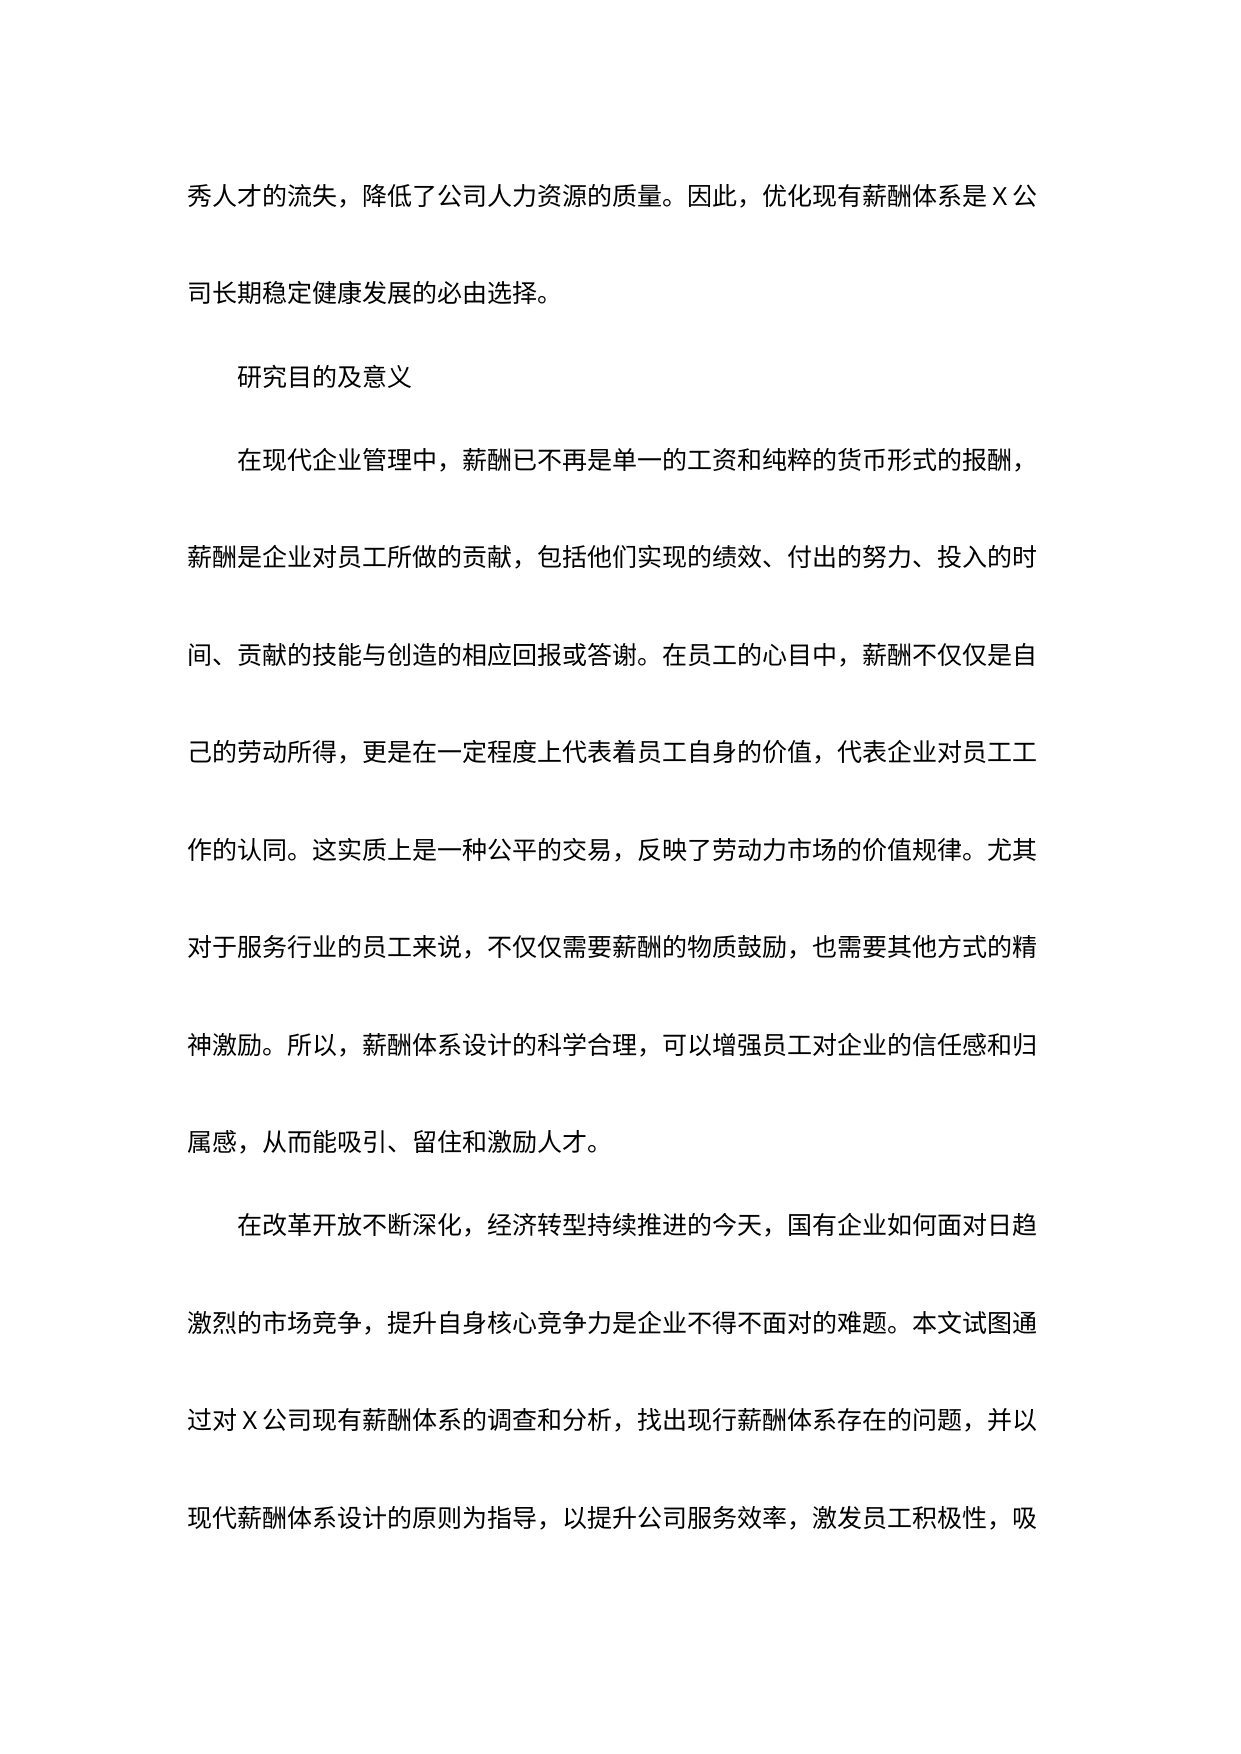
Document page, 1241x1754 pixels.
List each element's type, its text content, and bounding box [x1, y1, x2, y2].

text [187, 1191, 1053, 1549]
text 研究目的及意义 [187, 343, 1053, 408]
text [187, 162, 1053, 324]
text 在现代企业管理中，薪酬已不再是单一的工资和纯粹的货币形式的报酬，薪酬是企业对员工所做的贡献，包括他们实现的绩效、付出的努力、投入的时间、贡献的技能与创造的相应回报或答谢。在员工的心目中，薪酬不仅仅是自己的劳动所得，更是在一定程度上代表着员工自身的价值，代表企业对员工工作的认同。这实质上是一种公平的交易，反映了劳动力市场的价值规律。尤其对于服务行业的员工来说，不仅仅需要薪酬的物质鼓励，也需要其他方式的精神激励。所以，薪酬体系设计的科学合理，可以增强员工对企业的信任感和归属感，从而能吸引、留住和激励人才。 [187, 426, 1053, 1173]
